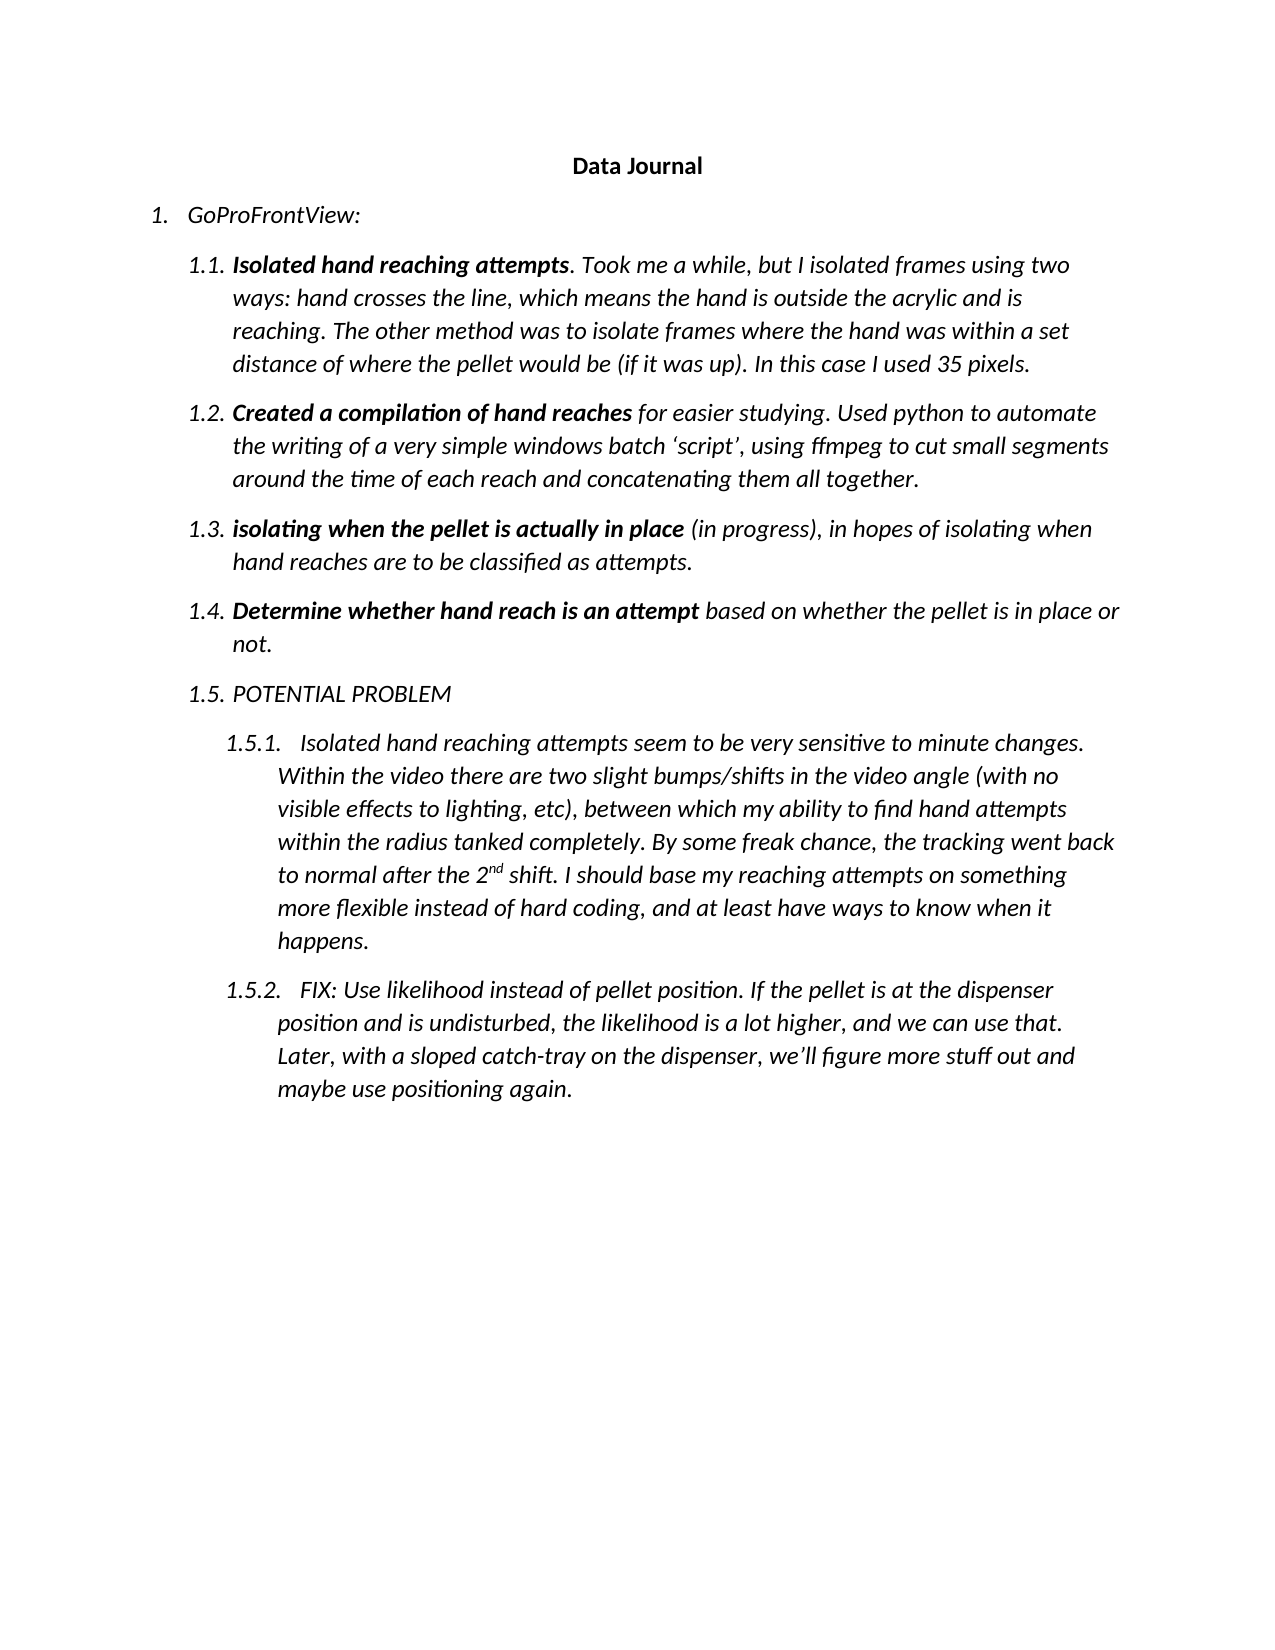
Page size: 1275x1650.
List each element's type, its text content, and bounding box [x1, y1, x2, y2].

list Isolated hand reaching attempts seem to be very sensitive to minute changes. Within the video there are two slight bumps/shifts in the video angle (with no visible effects to lighting, etc), between which my ability to find hand attempts within the radius tanked completely. By some freak chance, the tracking went back to normal after the 2nd shift. I should base my reaching attempts on something more flexible instead of hard coding, and at least have ways to know when it happens. [225, 727, 1125, 956]
list FIX: Use likelihood instead of pellet position. If the pellet is at the dispenser position and is undisturbed, the likelihood is a lot higher, and we can use that. Later, with a sloped catch-tray on the dispenser, we’ll figure more stuff out and maybe use positioning again. [225, 974, 1125, 1104]
text Data Journal [150, 150, 1125, 181]
list Determine whether hand reach is an attempt based on whether the pellet is in place or not. [187, 595, 1125, 659]
list isolating when the pellet is actually in place (in progress), in hopes of isolating when hand reaches are to be classified as attempts. [187, 513, 1125, 576]
list GoProFrontView: [150, 199, 1125, 230]
list POTENTIAL PROBLEM [187, 678, 1125, 708]
list Isolated hand reaching attempts. Took me a while, but I isolated frames using two ways: hand crosses the line, which means the hand is outside the acrylic and is reaching. The other method was to isolate frames where the hand was within a set distance of where the pellet would be (if it was up). In this case I used 35 pixels. [187, 249, 1125, 378]
list Created a compilation of hand reaches for easier studying. Used python to automate the writing of a very simple windows batch ‘script’, using ffmpeg to cut small segments around the time of each reach and concatenating them all together. [187, 397, 1125, 494]
